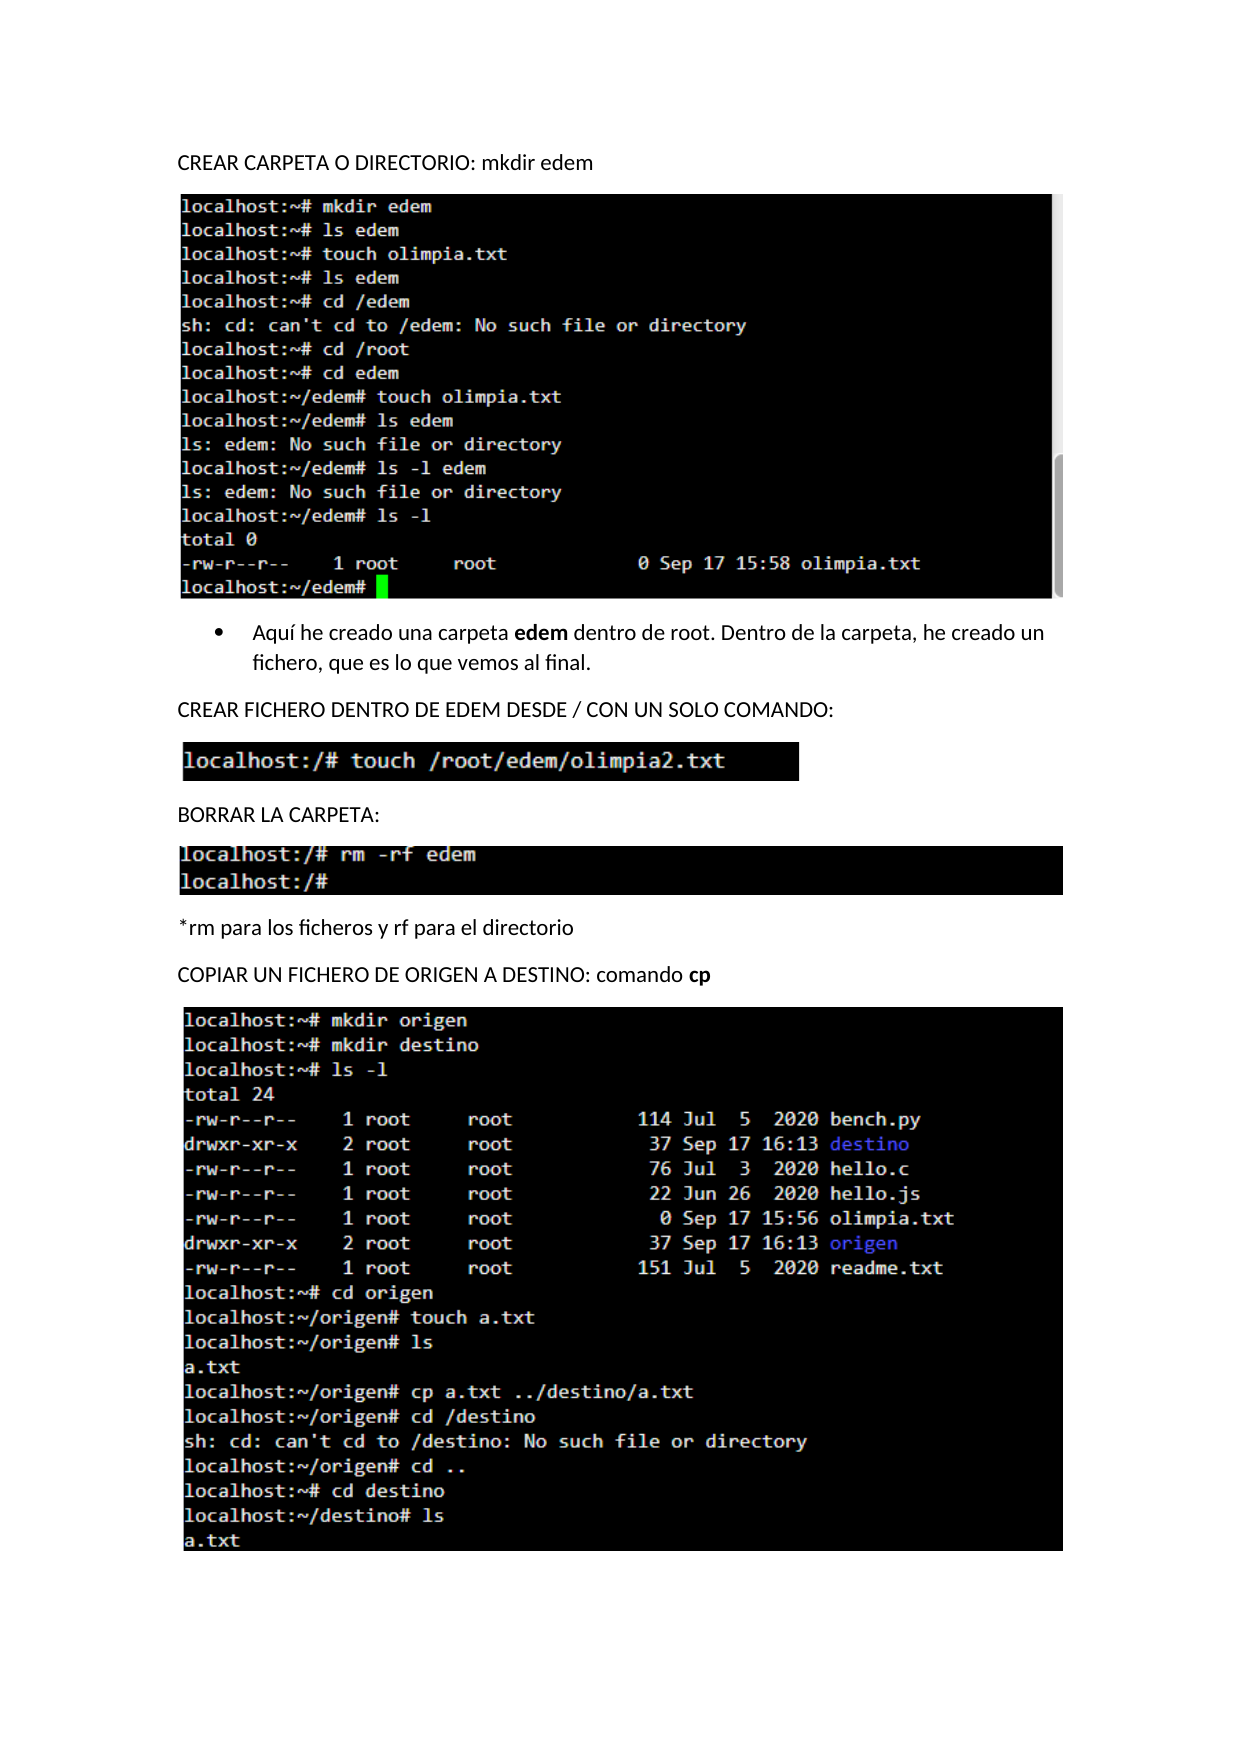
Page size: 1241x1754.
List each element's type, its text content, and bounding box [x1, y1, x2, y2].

picture [177, 742, 800, 781]
text BORRAR LA CARPETA: [177, 800, 1063, 828]
picture [177, 1007, 1063, 1551]
text CREAR CARPETA O DIRECTORIO: mkdir edem [177, 148, 1063, 176]
picture [177, 194, 1063, 600]
list Aquí he creado una carpeta edem dentro de root. Dentro de la carpeta, he creado un fichero, que es lo que vemos al final. [215, 618, 1063, 676]
picture [177, 846, 1063, 895]
text CREAR FICHERO DENTRO DE EDEM DESDE / CON UN SOLO COMANDO: [177, 695, 1063, 723]
text COPIAR UN FICHERO DE ORIGEN A DESTINO: comando cp [177, 960, 1063, 988]
text *rm para los ficheros y rf para el directorio [177, 913, 1063, 941]
